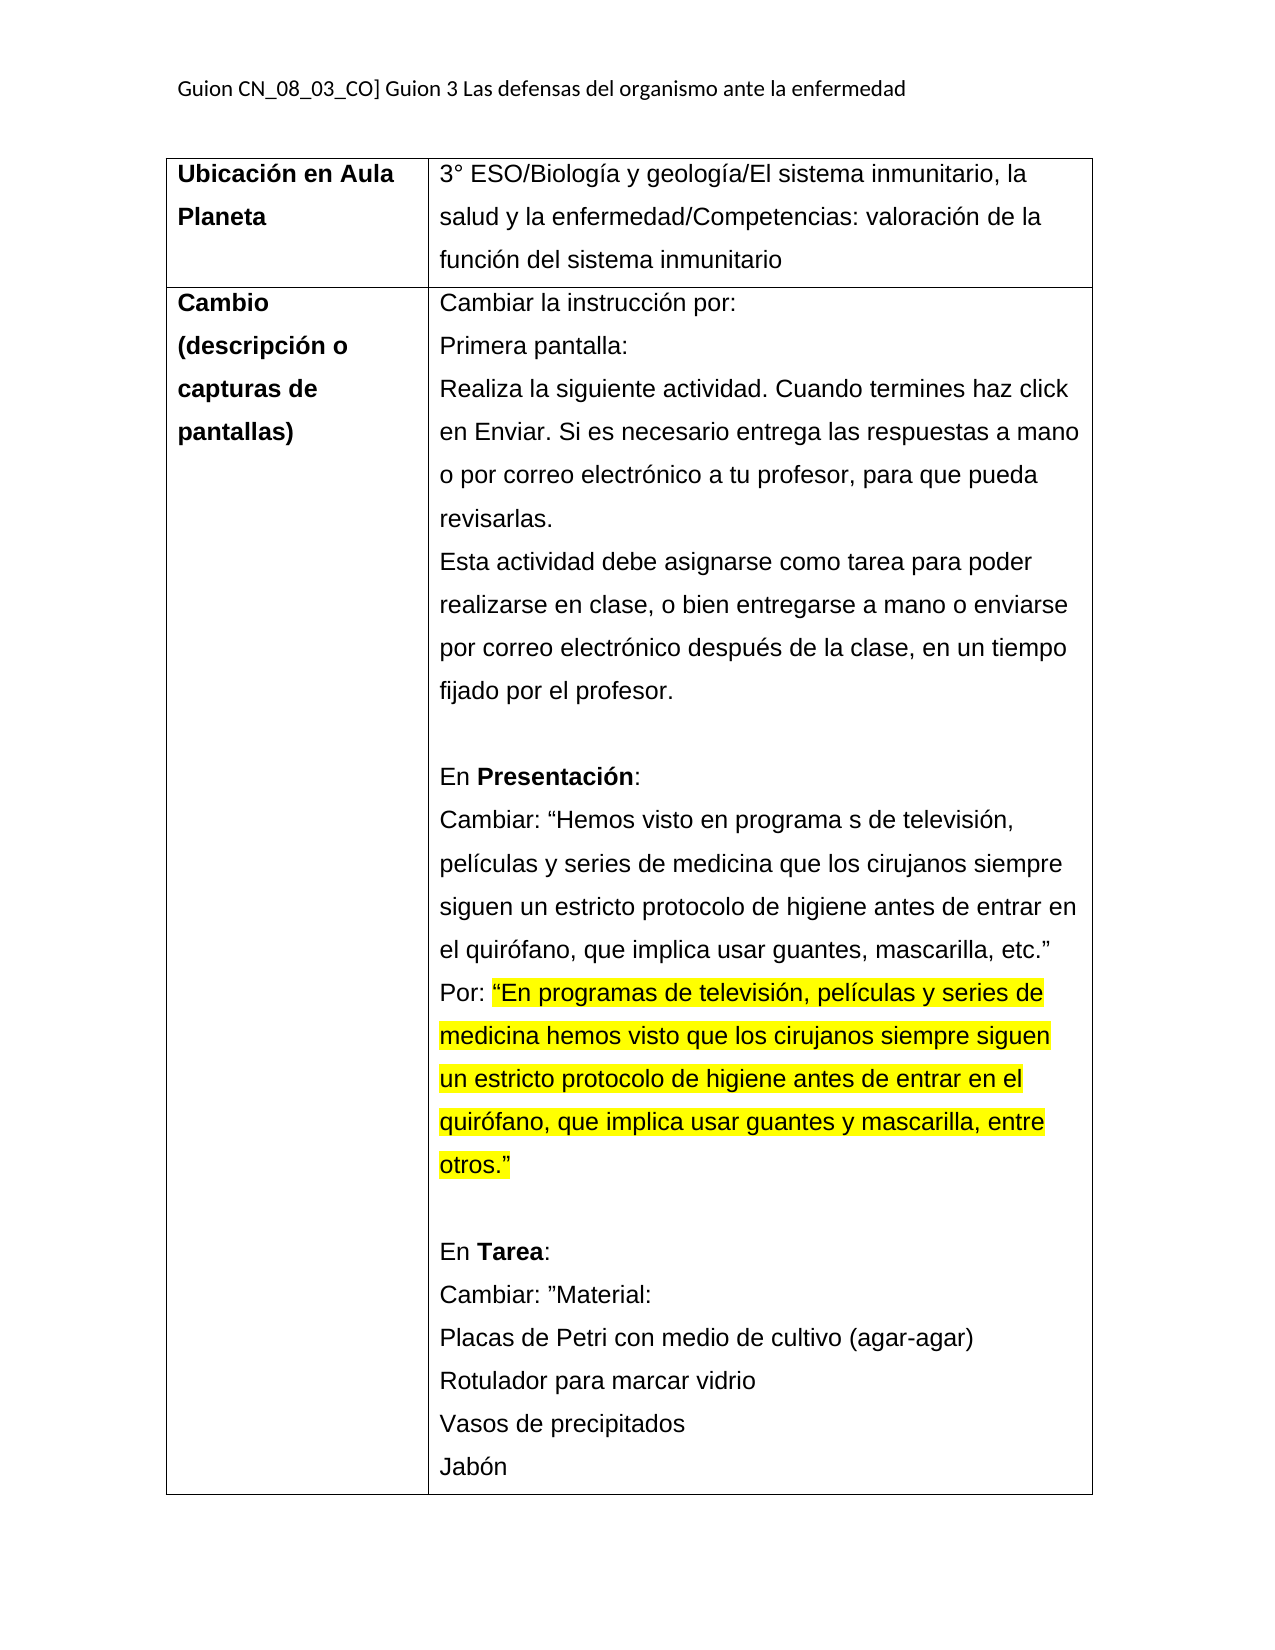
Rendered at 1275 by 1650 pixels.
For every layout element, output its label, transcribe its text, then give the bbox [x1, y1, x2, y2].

table_cell Cambio (descripción o capturas de pantallas) [167, 288, 428, 1494]
table_cell 3° ESO/Biología y geología/El sistema inmunitario, la salud y la enfermedad/Competencias: valoración de la función del sistema inmunitario [429, 159, 1092, 287]
table_cell Ubicación en Aula Planeta [167, 159, 428, 287]
